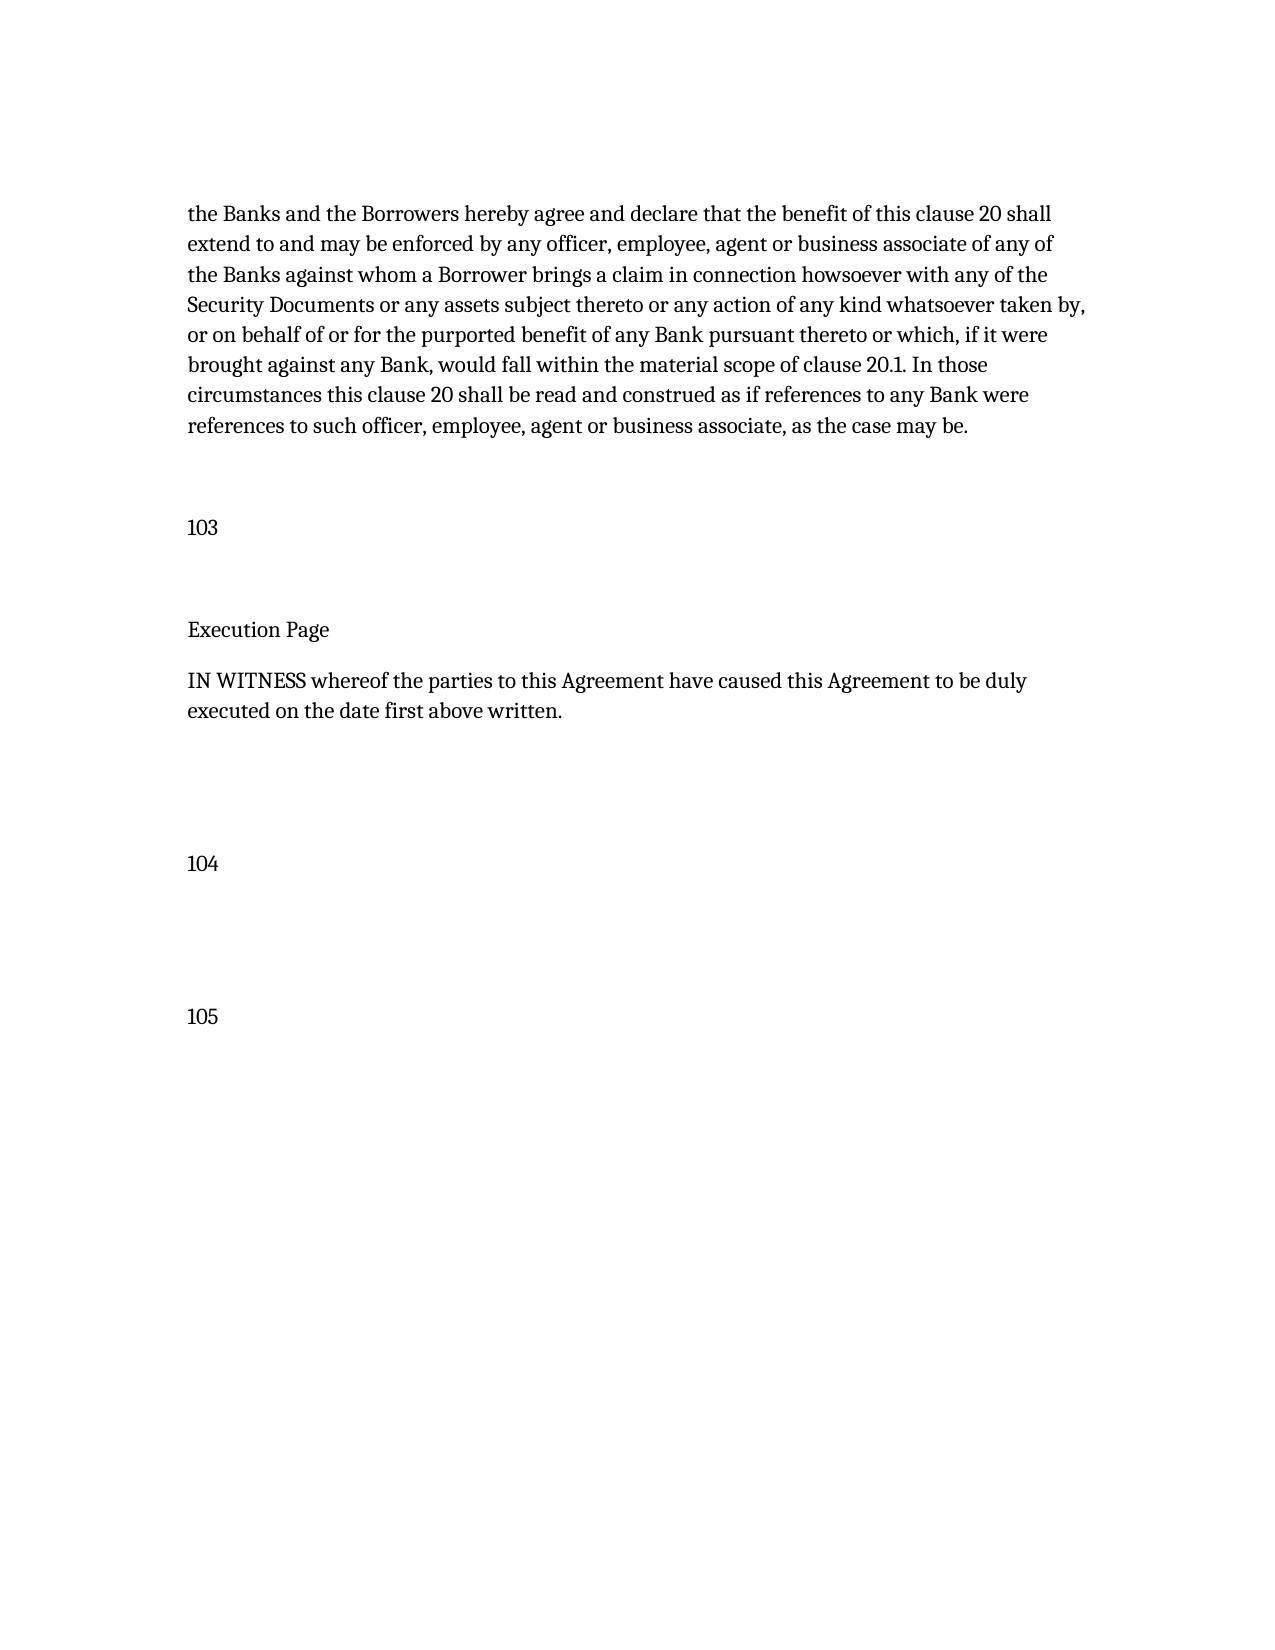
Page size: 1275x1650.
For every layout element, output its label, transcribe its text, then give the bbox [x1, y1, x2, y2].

text Execution Page [187, 617, 1087, 643]
text 104 [187, 851, 1087, 877]
text 103 [187, 514, 1087, 541]
text IN WITNESS whereof the parties to this Agreement have caused this Agreement to be duly executed on the date first above written. [187, 668, 1087, 724]
text 105 [187, 1004, 1087, 1031]
text the Banks and the Borrowers hereby agree and declare that the benefit of this clause 20 shall extend to and may be enforced by any officer, employee, agent or business associate of any of the Banks against whom a Borrower brings a claim in connection howsoever with any of the Security Documents or any assets subject thereto or any action of any kind whatsoever taken by, or on behalf of or for the purported benefit of any Bank pursuant thereto or which, if it were brought against any Bank, would fall within the material scope of clause 20.1. In those circumstances this clause 20 shall be read and construed as if references to any Bank were references to such officer, employee, agent or business associate, as the case may be. [187, 201, 1087, 439]
